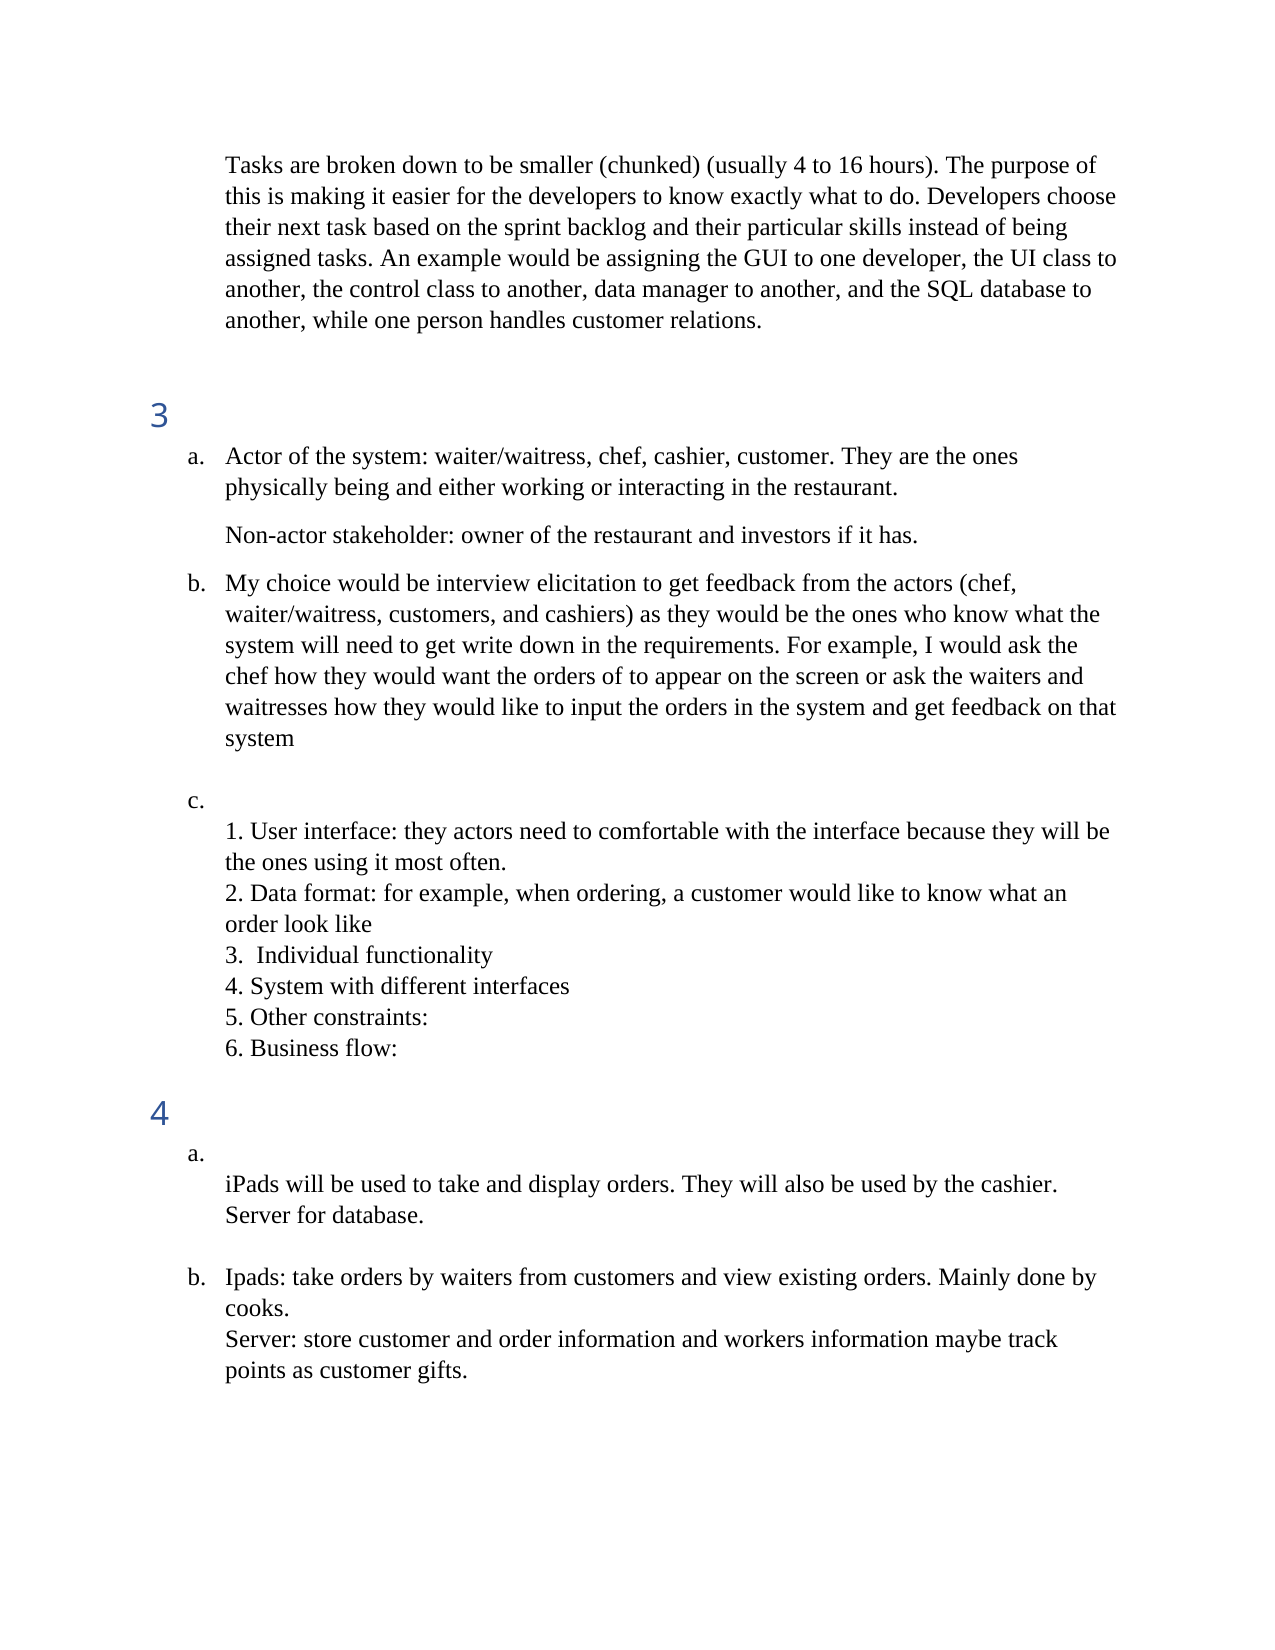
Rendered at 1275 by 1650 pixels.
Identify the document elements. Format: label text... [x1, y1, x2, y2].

list Actor of the system: waiter/waitress, chef, cashier, customer. They are the ones physically being and either working or interacting in the restaurant. [187, 441, 1125, 501]
subtitle 4 [150, 1089, 1125, 1135]
list Ipads: take orders by waiters from customers and view existing orders. Mainly done by cooks. Server: store customer and order information and workers information maybe track points as customer gifts. [187, 1262, 1125, 1415]
subtitle 3 [150, 392, 1125, 438]
list 6. Business flow: [225, 1033, 1125, 1062]
list 4. System with different interfaces [225, 971, 1125, 1000]
text Non-actor stakeholder: owner of the restaurant and investors if it has. [225, 520, 1125, 549]
list 3. Individual functionality [225, 940, 1125, 969]
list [187, 150, 1125, 365]
list My choice would be interview elicitation to get feedback from the actors (chef, waiter/waitress, customers, and cashiers) as they would be the ones who know what the system will need to get write down in the requirements. For example, I would ask the chef how they would want the orders of to appear on the screen or ask the waiters and waitresses how they would like to input the orders in the system and get feedback on that system [187, 568, 1125, 783]
list Server for database. [225, 1200, 1125, 1260]
list 2. Data format: for example, when ordering, a customer would like to know what an order look like [225, 878, 1125, 938]
list iPads will be used to take and display orders. They will also be used by the cashier. [187, 1138, 1125, 1198]
list 1. User interface: they actors need to comfortable with the interface because they will be the ones using it most often. [187, 785, 1125, 876]
list 5. Other constraints: [225, 1002, 1125, 1031]
